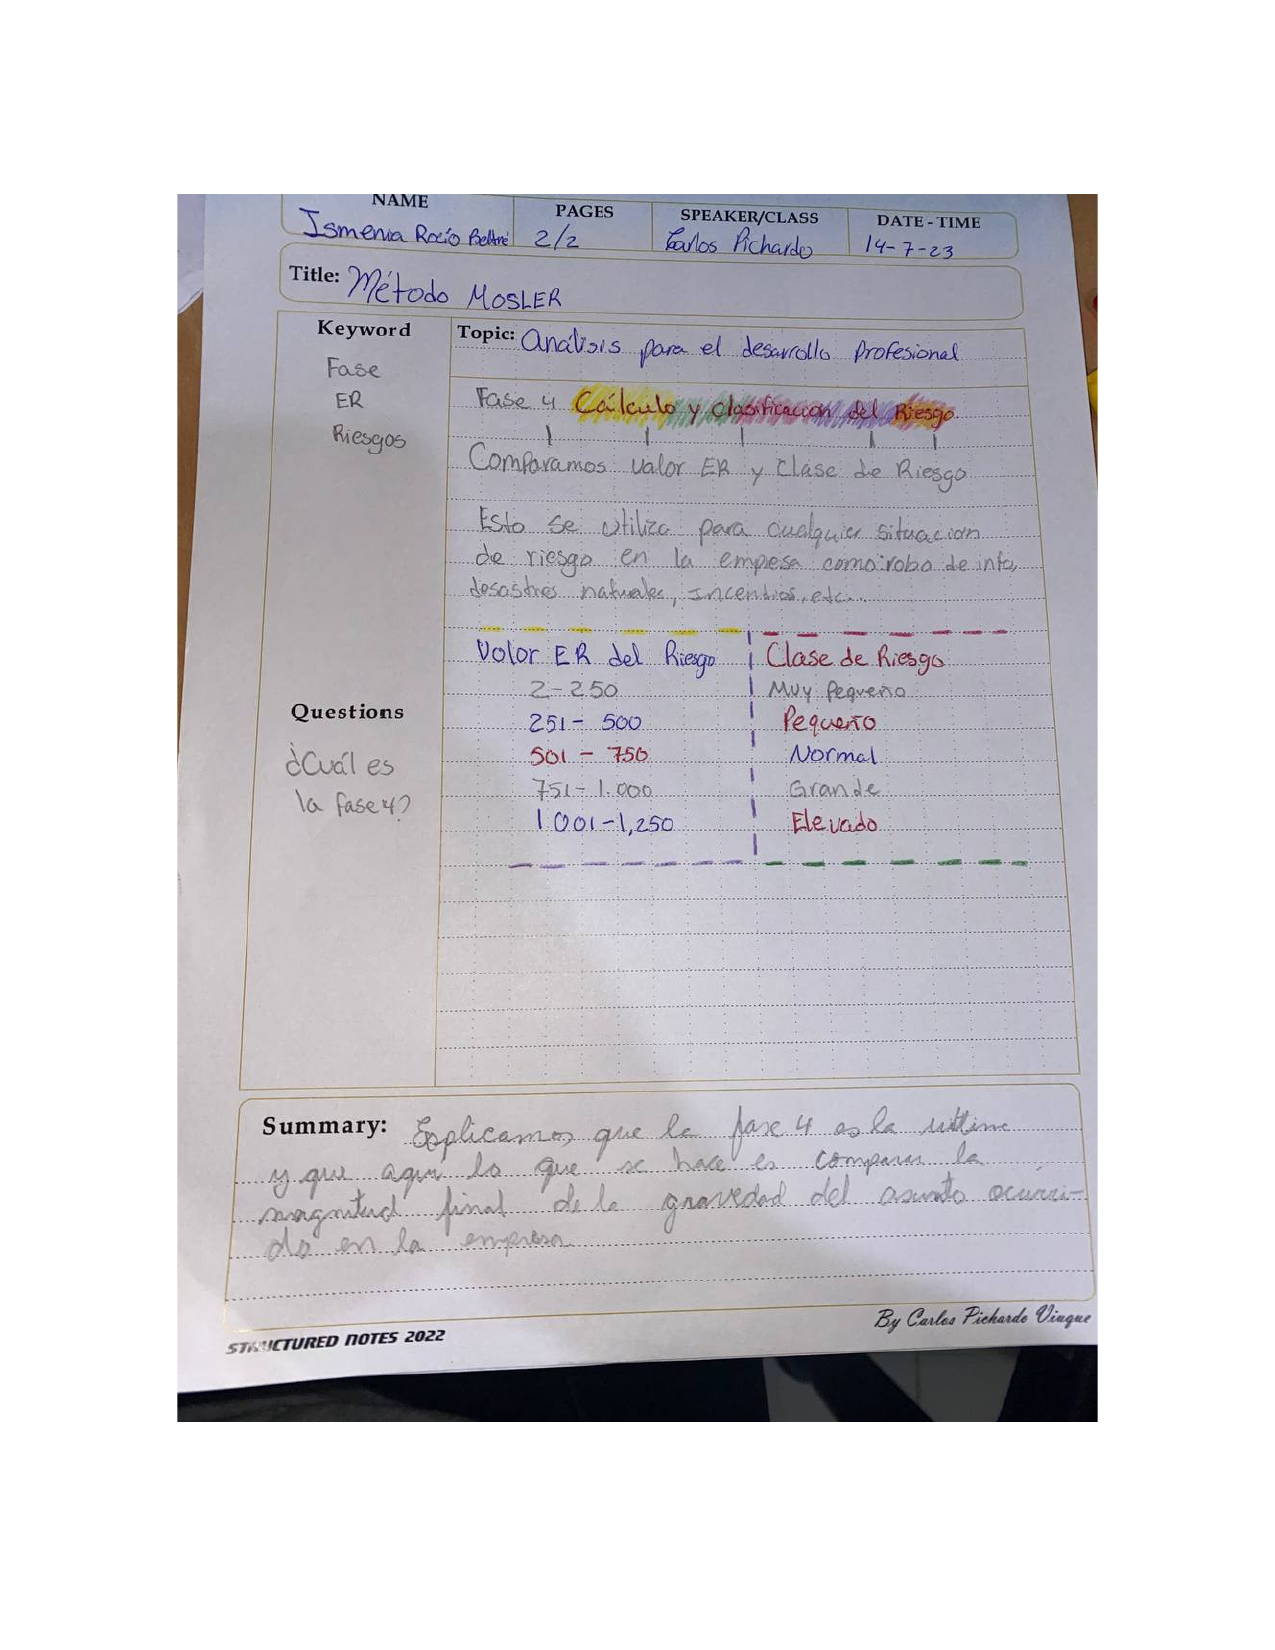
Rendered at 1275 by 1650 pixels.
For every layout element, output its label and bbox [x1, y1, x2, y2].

picture [177, 194, 1098, 1422]
